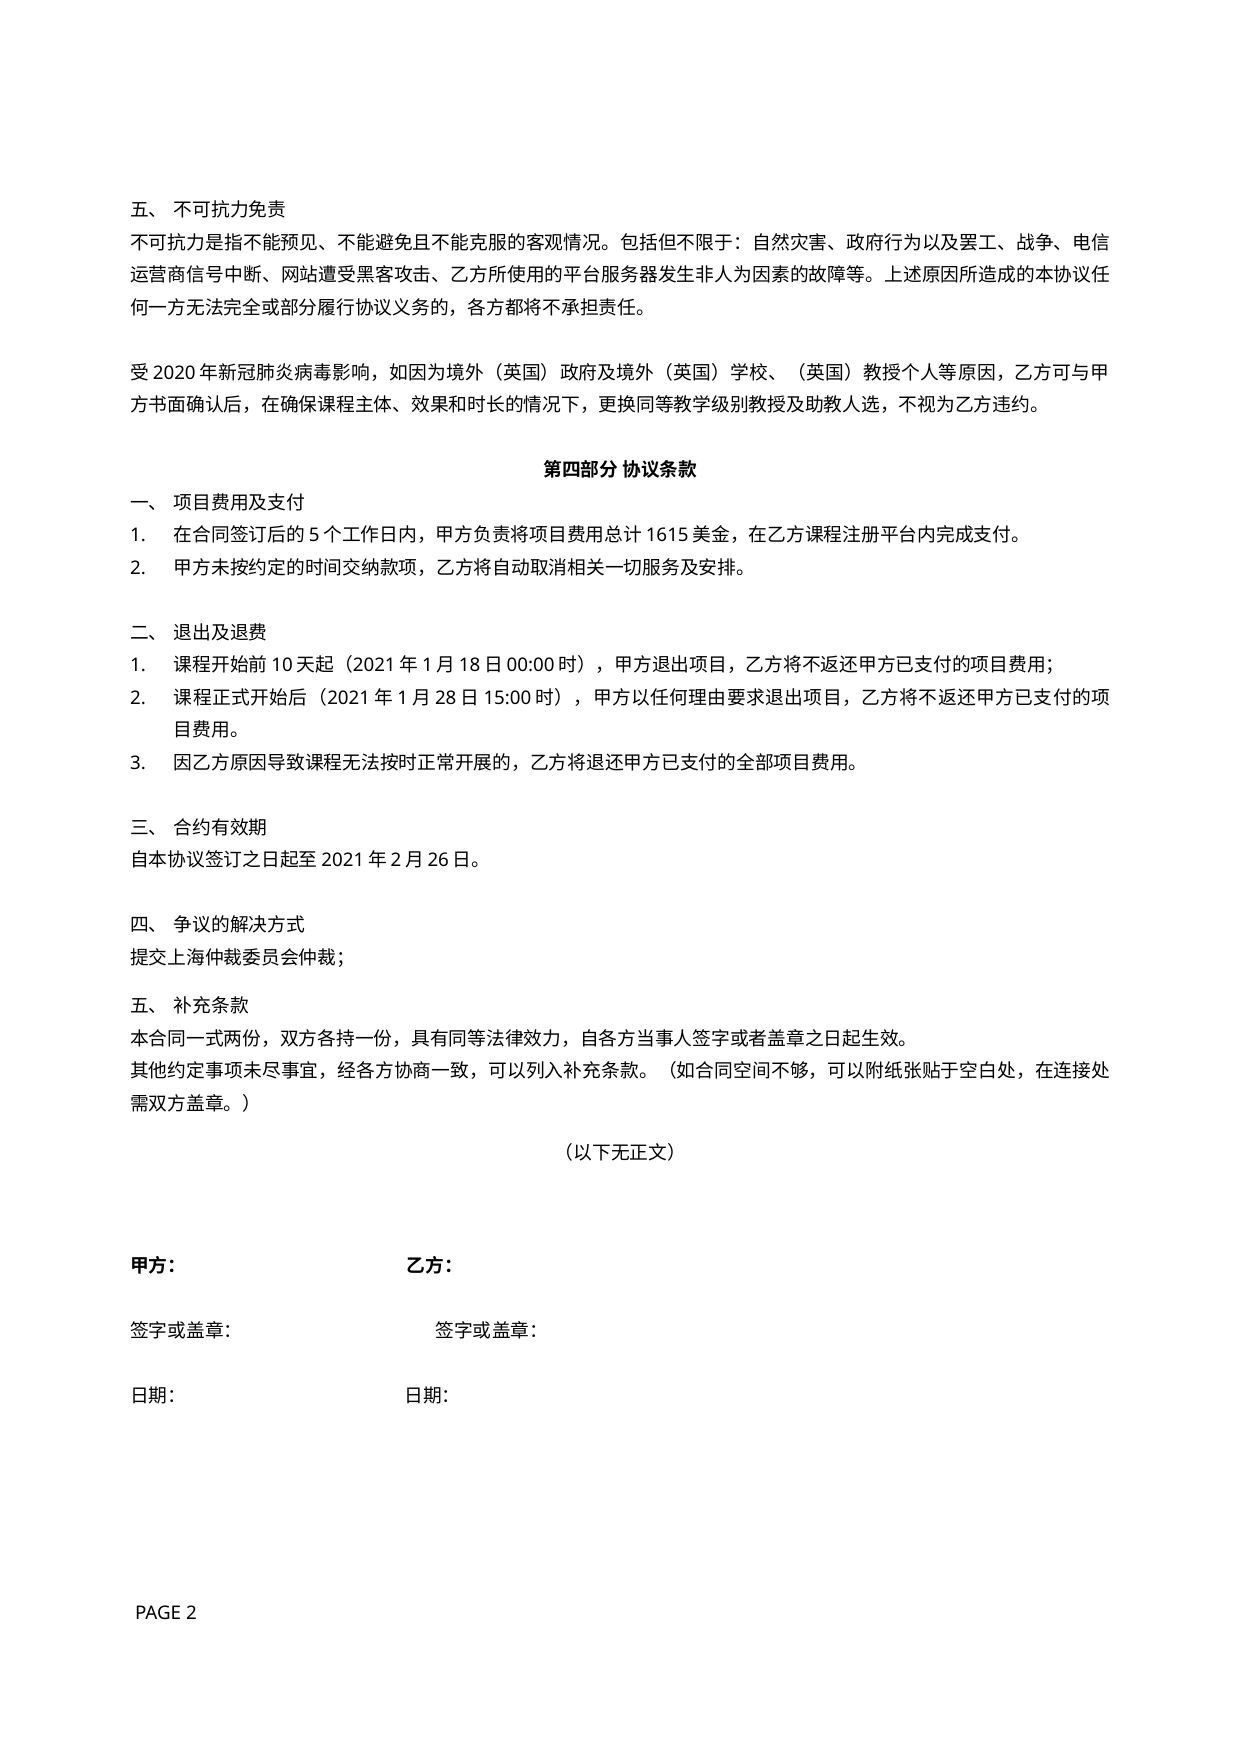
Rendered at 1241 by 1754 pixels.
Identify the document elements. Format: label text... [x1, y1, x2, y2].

list 退出及退费 [130, 615, 1110, 647]
text 本合同一式两份，双方各持一份，具有同等法律效力，自各方当事人签字或者盖章之日起生效。 [130, 1021, 1110, 1053]
list 争议的解决方式 [130, 907, 1110, 940]
text 甲方： 乙方： [130, 1248, 1110, 1281]
list 因乙方原因导致课程无法按时正常开展的，乙方将退还甲方已支付的全部项目费用。 [130, 745, 1110, 777]
list 课程正式开始后（2021年1月28日15:00时），甲方以任何理由要求退出项目，乙方将不返还甲方已支付的项目费用。 [130, 680, 1110, 745]
list 甲方未按约定的时间交纳款项，乙方将自动取消相关一切服务及安排。 [130, 550, 1110, 582]
list 不可抗力免责 [130, 192, 1110, 225]
text 第四部分 协议条款 [130, 452, 1110, 485]
list 补充条款 [130, 988, 1110, 1021]
list 在合同签订后的5个工作日内，甲方负责将项目费用总计1615美金，在乙方课程注册平台内完成支付。 [130, 517, 1110, 550]
text 自本协议签订之日起至2021年2月26日。 [130, 842, 1110, 875]
list 项目费用及支付 [130, 485, 1110, 517]
text 其他约定事项未尽事宜，经各方协商一致，可以列入补充条款。（如合同空间不够，可以附纸张贴于空白处，在连接处需双方盖章。） [130, 1053, 1110, 1118]
list 课程开始前10天起（2021年1月18日00:00时），甲方退出项目，乙方将不返还甲方已支付的项目费用； [130, 647, 1110, 680]
text （以下无正文） [130, 1135, 1110, 1167]
text 不可抗力是指不能预见、不能避免且不能克服的客观情况。包括但不限于：自然灾害、政府行为以及罢工、战争、电信运营商信号中断、网站遭受黑客攻击、乙方所使用的平台服务器发生非人为因素的故障等。上述原因所造成的本协议任何一方无法完全或部分履行协议义务的，各方都将不承担责任。 [130, 225, 1110, 322]
list 合约有效期 [130, 810, 1110, 842]
text 日期： 日期： [130, 1378, 1110, 1411]
text 提交上海仲裁委员会仲裁； [130, 940, 1110, 972]
text 签字或盖章： 签字或盖章： [130, 1313, 1110, 1346]
text 受2020年新冠肺炎病毒影响，如因为境外（英国）政府及境外（英国）学校、（英国）教授个人等原因，乙方可与甲方书面确认后，在确保课程主体、效果和时长的情况下，更换同等教学级别教授及助教人选，不视为乙方违约。 [130, 355, 1110, 420]
